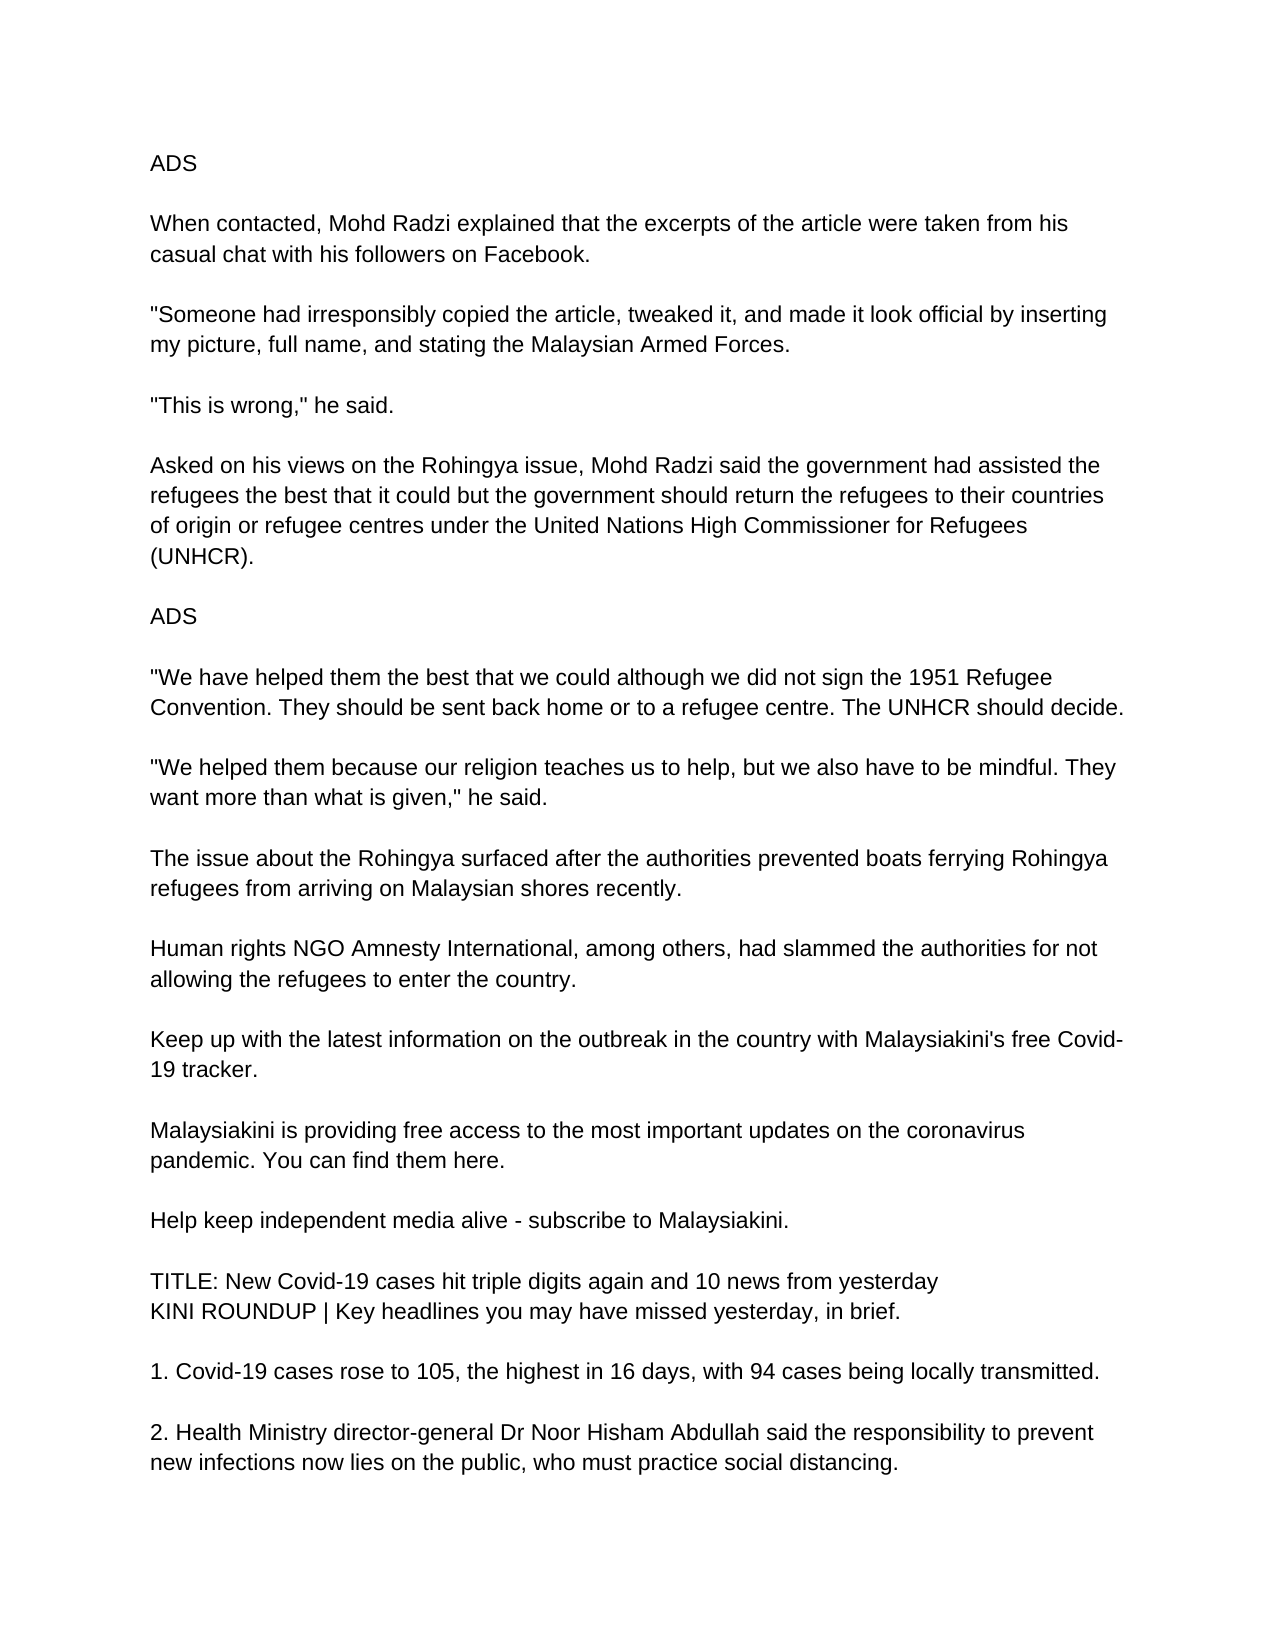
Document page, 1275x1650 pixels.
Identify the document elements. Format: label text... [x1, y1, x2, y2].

text "We have helped them the best that we could although we did not sign the 1951 Refugee Convention. They should be sent back home or to a refugee centre. The UNHCR should decide. [150, 663, 1125, 720]
text ADS [150, 150, 1125, 176]
text Malaysiakini is providing free access to the most important updates on the coronavirus pandemic. You can find them here. [150, 1117, 1125, 1173]
text Asked on his views on the Rohingya issue, Mohd Radzi said the government had assisted the refugees the best that it could but the government should return the refugees to their countries of origin or refugee centres under the United Nations High Commissioner for Refugees (UNHCR). [150, 452, 1125, 569]
text Keep up with the latest information on the outbreak in the country with Malaysiakini's free Covid-19 tracker. [150, 1026, 1125, 1083]
text 2. Health Ministry director-general Dr Noor Hisham Abdullah said the responsibility to prevent new infections now lies on the public, who must practice social distancing. [150, 1419, 1125, 1475]
text "We helped them because our religion teaches us to help, but we also have to be mindful. They want more than what is given," he said. [150, 754, 1125, 811]
text "This is wrong," he said. [150, 392, 1125, 418]
text "Someone had irresponsibly copied the article, tweaked it, and made it look official by inserting my picture, full name, and stating the Malaysian Armed Forces. [150, 301, 1125, 358]
text Human rights NGO Amnesty International, among others, had slammed the authorities for not allowing the refugees to enter the country. [150, 935, 1125, 992]
text Help keep independent media alive - subscribe to Malaysiakini. [150, 1207, 1125, 1234]
text When contacted, Mohd Radzi explained that the excerpts of the article were taken from his casual chat with his followers on Facebook. [150, 210, 1125, 267]
text 1. Covid-19 cases rose to 105, the highest in 16 days, with 94 cases being locally transmitted. [150, 1358, 1125, 1385]
text The issue about the Rohingya surfaced after the authorities prevented boats ferrying Rohingya refugees from arriving on Malaysian shores recently. [150, 845, 1125, 901]
text KINI ROUNDUP | Key headlines you may have missed yesterday, in brief. [150, 1298, 1125, 1324]
text ADS [150, 603, 1125, 629]
text TITLE: New Covid-19 cases hit triple digits again and 10 news from yesterday [150, 1268, 1125, 1294]
